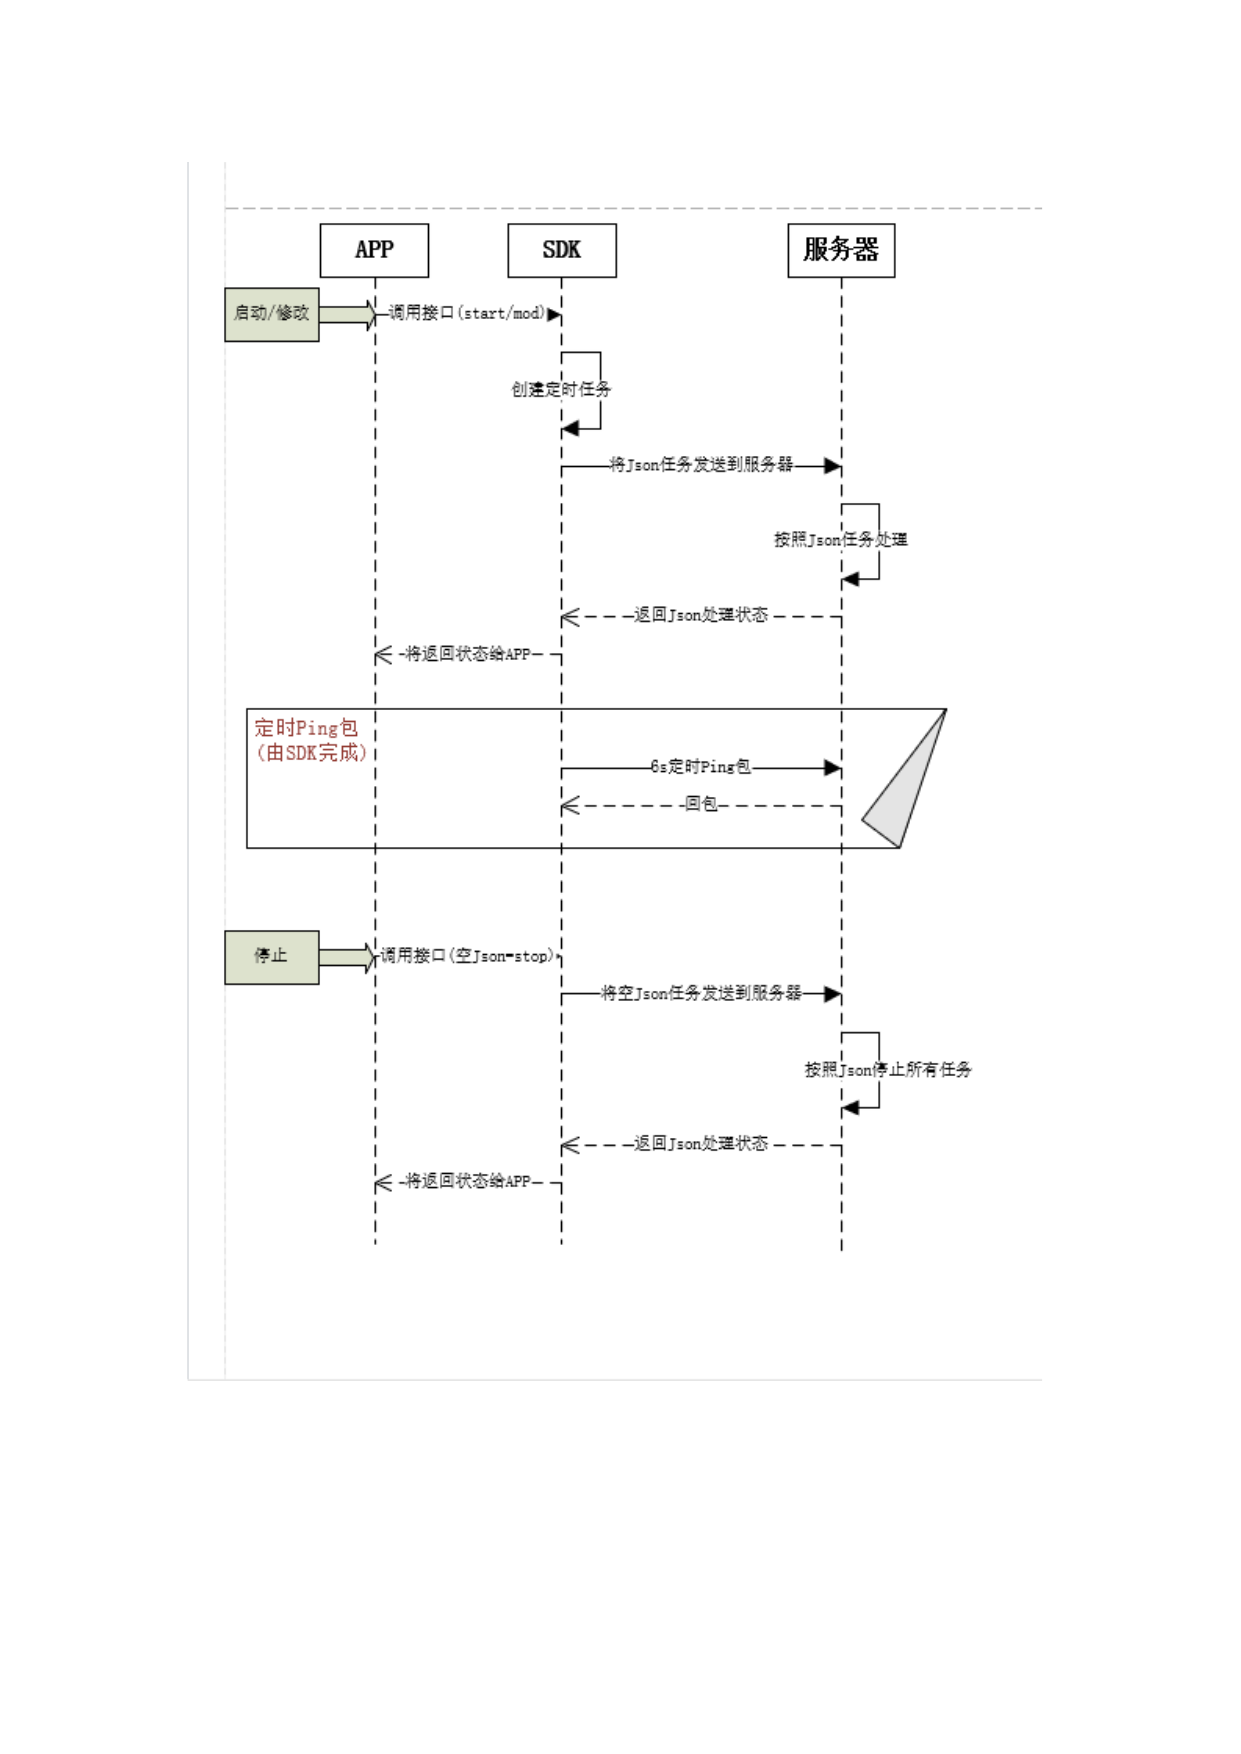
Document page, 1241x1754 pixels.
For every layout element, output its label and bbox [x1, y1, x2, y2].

picture [187, 162, 1043, 1381]
